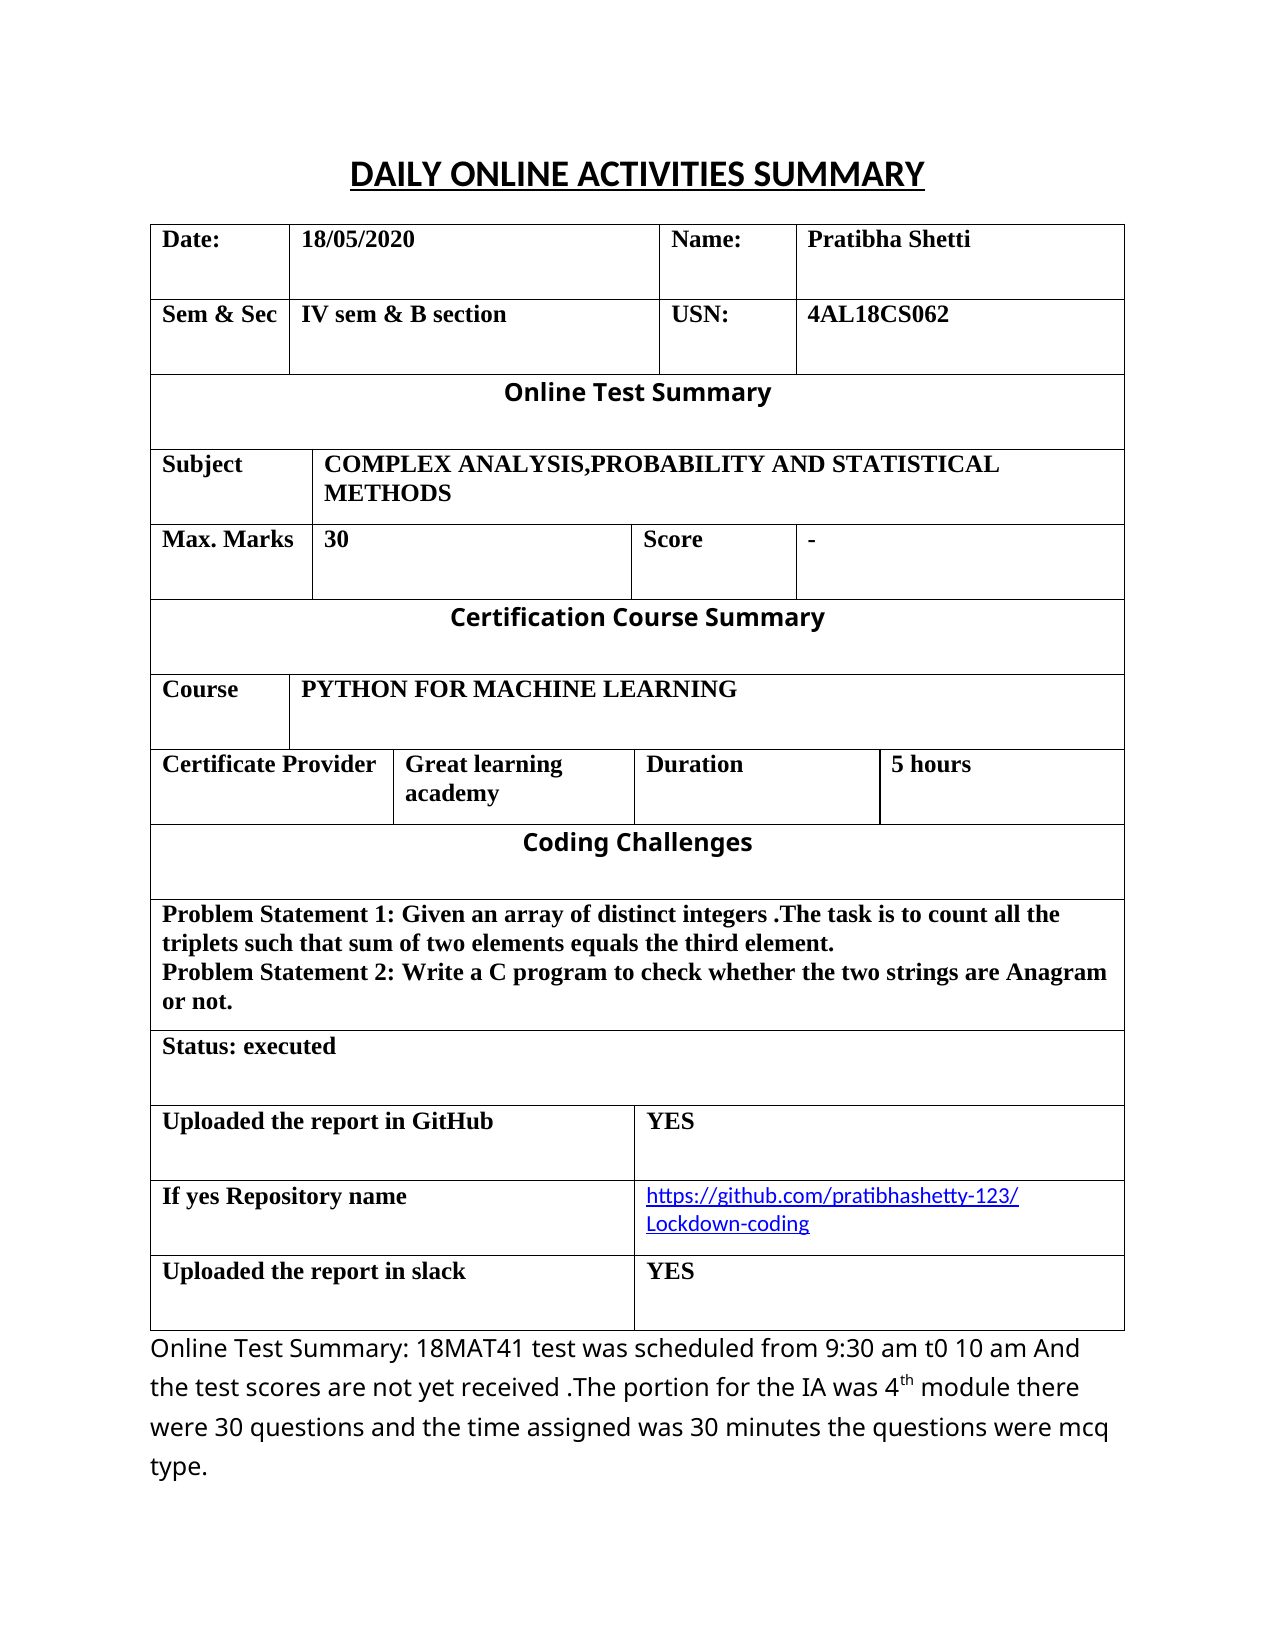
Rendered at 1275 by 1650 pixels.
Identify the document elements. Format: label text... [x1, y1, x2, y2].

text DAILY ONLINE ACTIVITIES SUMMARY [150, 150, 1125, 196]
table_cell 30 [313, 525, 631, 598]
table_cell Sem & Sec [151, 300, 289, 373]
table_cell 4AL18CS062 [797, 300, 1124, 373]
table_header Date: [151, 225, 289, 298]
table_cell Status: executed [151, 1031, 1124, 1105]
table_cell USN: [660, 300, 796, 373]
table_header Name: [660, 225, 796, 298]
table_cell Certificate Provider [151, 750, 393, 823]
table_header Pratibha Shetti [797, 225, 1124, 298]
table_cell - [797, 525, 1124, 598]
table_cell Great learning academy [394, 750, 634, 823]
table_cell Uploaded the report in GitHub [151, 1106, 634, 1180]
table_cell PYTHON FOR MACHINE LEARNING [290, 675, 1124, 748]
table_cell Problem Statement 1: Given an array of distinct integers .The task is to count all the triplets such that sum of two elements equals the third element. Problem Statement 2: Write a C program to check whether the two strings are Anagram or not. [151, 900, 1124, 1030]
table_cell 5 hours [881, 750, 1124, 823]
table_header 18/05/2020 [290, 225, 659, 298]
table_cell Online Test Summary [151, 375, 1124, 448]
table_cell YES [635, 1106, 1124, 1180]
table_cell Course [151, 675, 289, 748]
table_cell https://github.com/pratibhashetty-123/Lockdown-coding [635, 1181, 1124, 1255]
table_cell IV sem & B section [290, 300, 659, 373]
table_cell Certification Course Summary [151, 600, 1124, 673]
table_cell If yes Repository name [151, 1181, 634, 1255]
table_cell Max. Marks [151, 525, 312, 598]
table_cell Subject [151, 450, 312, 523]
table_cell Uploaded the report in slack [151, 1256, 634, 1330]
table_cell YES [635, 1256, 1124, 1330]
table_cell Duration [635, 750, 879, 823]
text Online Test Summary: 18MAT41 test was scheduled from 9:30 am t0 10 am And the test scores are not yet received .The portion for the IA was 4th module there were 30 questions and the time assigned was 30 minutes the questions were mcq type. [150, 1331, 1125, 1482]
table_cell Score [632, 525, 796, 598]
table_cell COMPLEX ANALYSIS,PROBABILITY AND STATISTICAL METHODS [313, 450, 1124, 523]
table_cell Coding Challenges [151, 825, 1124, 898]
